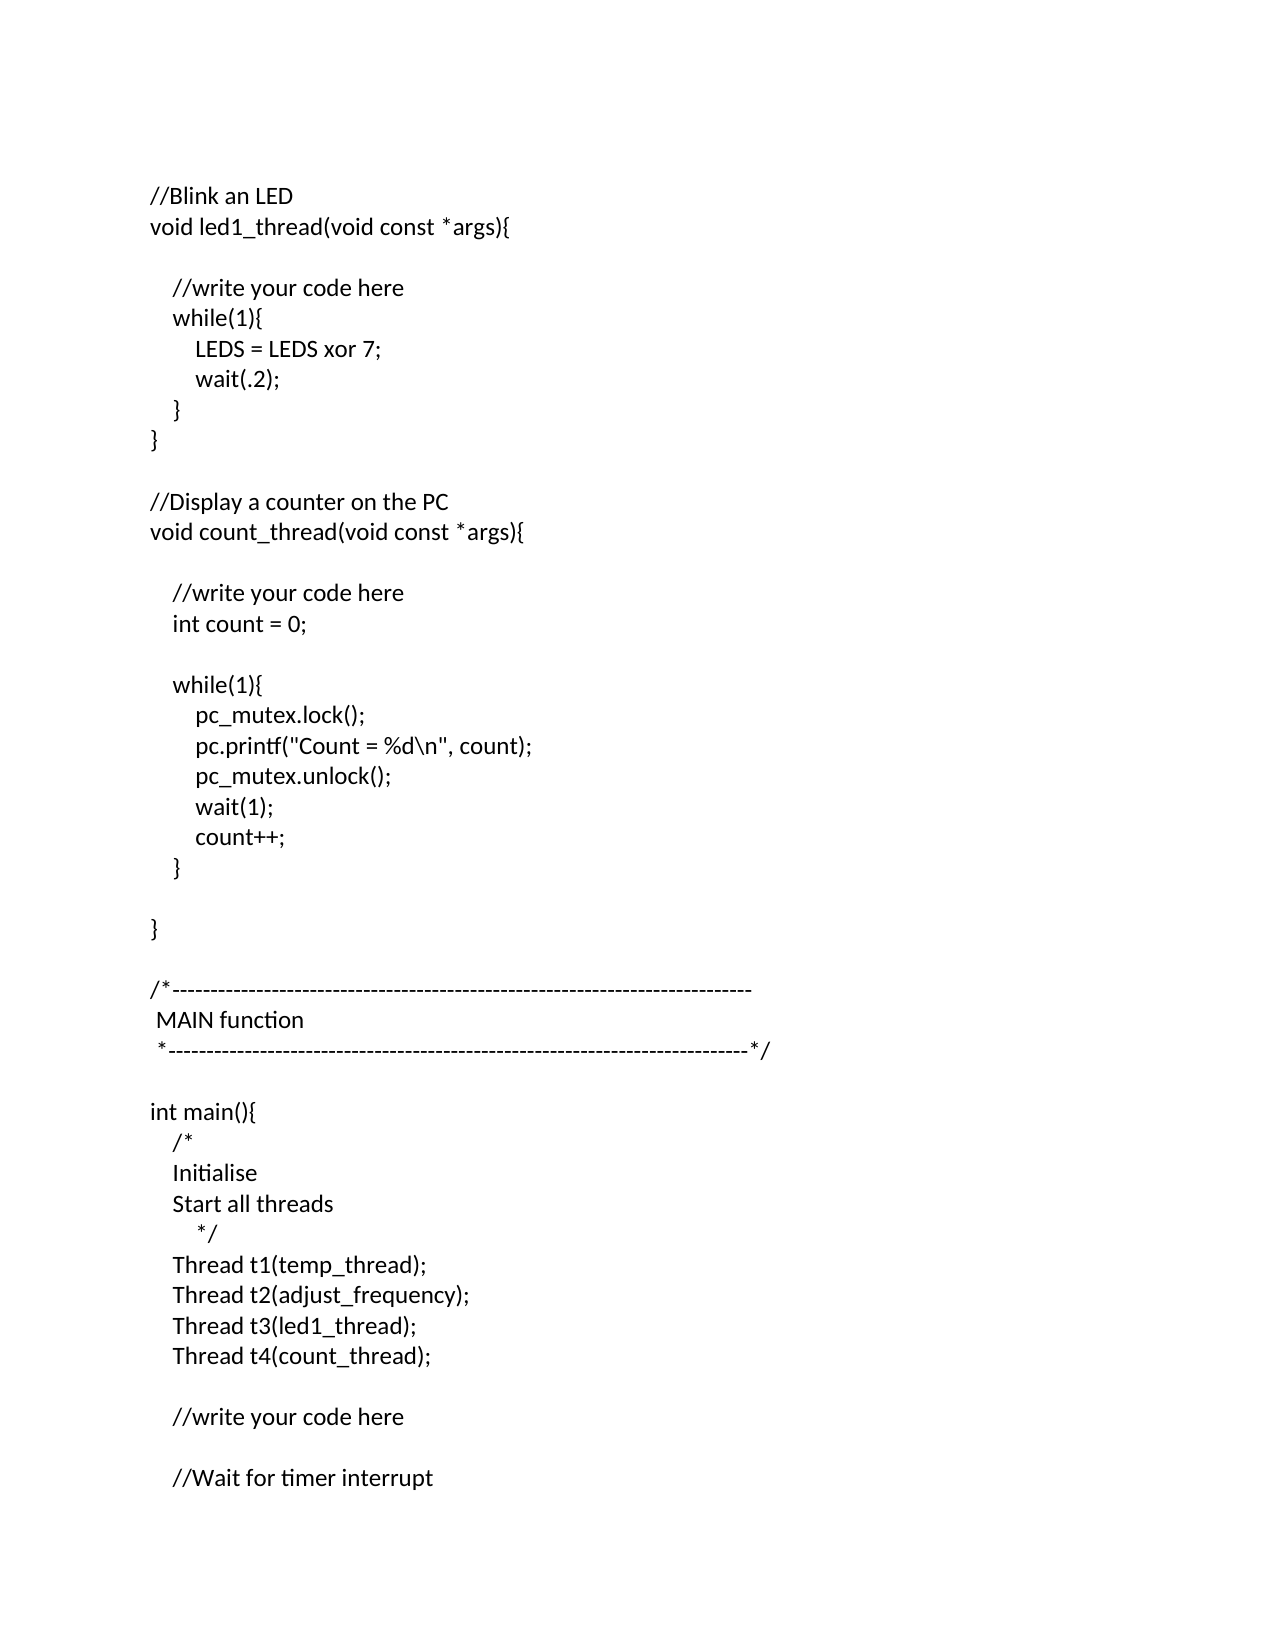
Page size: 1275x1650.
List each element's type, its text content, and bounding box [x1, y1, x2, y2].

text //Blink an LED [150, 181, 1125, 211]
text } [150, 913, 1125, 943]
text MAIN function [150, 1004, 1125, 1035]
text /*---------------------------------------------------------------------------- [150, 974, 1125, 1004]
text /* [150, 1127, 1125, 1157]
text count++; [150, 821, 1125, 852]
text wait(1); [150, 791, 1125, 821]
text //Wait for timer interrupt [150, 1462, 1125, 1493]
text Thread t4(count_thread); [150, 1340, 1125, 1371]
text //write your code here [150, 577, 1125, 608]
text while(1){ [150, 669, 1125, 699]
text //write your code here [150, 272, 1125, 303]
text *----------------------------------------------------------------------------*/ [150, 1035, 1125, 1066]
text wait(.2); [150, 364, 1125, 394]
text LEDS = LEDS xor 7; [150, 333, 1125, 364]
text int count = 0; [150, 608, 1125, 638]
text } [150, 394, 1125, 425]
text Initialise [150, 1157, 1125, 1188]
text //Display a counter on the PC [150, 486, 1125, 516]
text Thread t2(adjust_frequency); [150, 1279, 1125, 1310]
text */ [150, 1218, 1125, 1249]
text void led1_thread(void const *args){ [150, 211, 1125, 242]
text //write your code here [150, 1401, 1125, 1432]
text pc_mutex.unlock(); [150, 760, 1125, 791]
text pc.printf("Count = %d\n", count); [150, 730, 1125, 760]
text while(1){ [150, 303, 1125, 333]
text void count_thread(void const *args){ [150, 516, 1125, 547]
text Thread t1(temp_thread); [150, 1249, 1125, 1279]
text } [150, 425, 1125, 455]
text pc_mutex.lock(); [150, 699, 1125, 730]
text Start all threads [150, 1188, 1125, 1218]
text } [150, 852, 1125, 882]
text int main(){ [150, 1096, 1125, 1127]
text Thread t3(led1_thread); [150, 1310, 1125, 1340]
